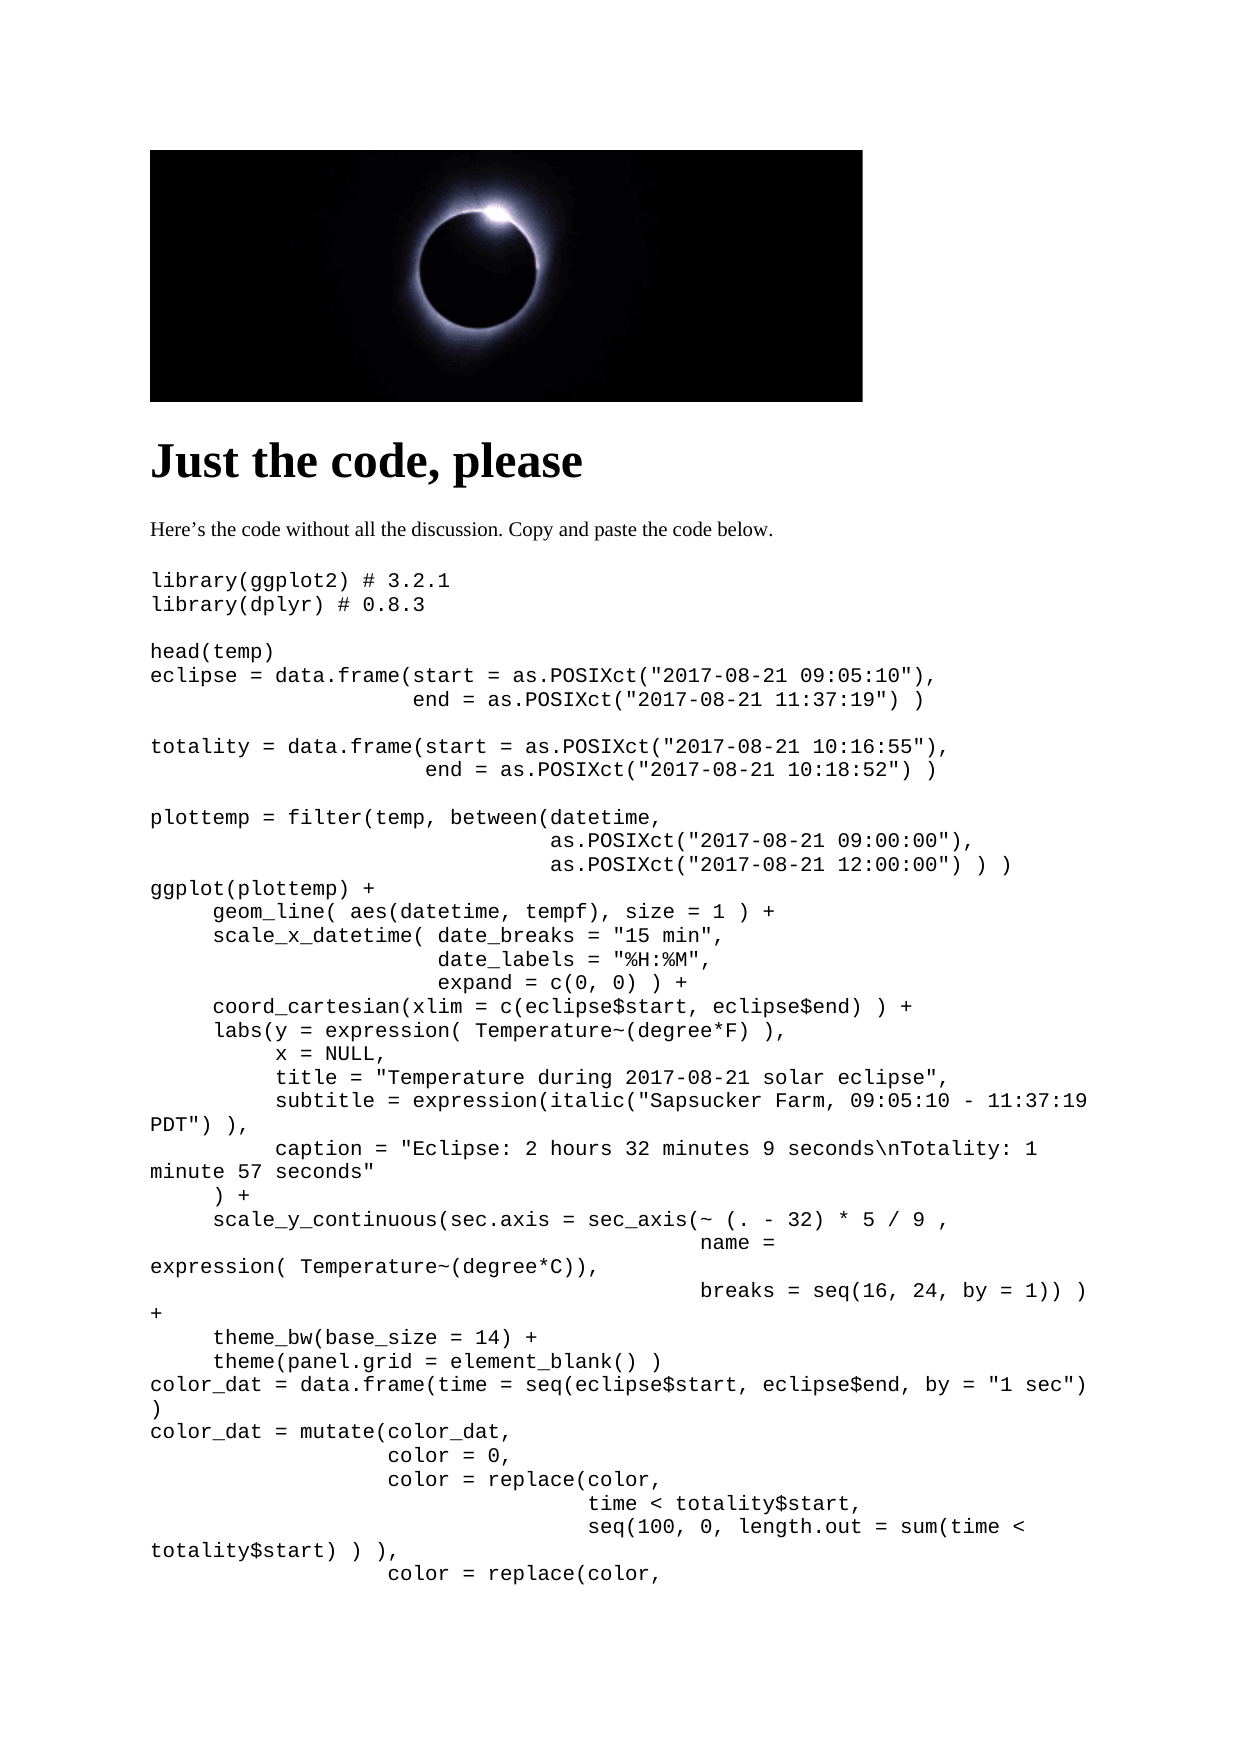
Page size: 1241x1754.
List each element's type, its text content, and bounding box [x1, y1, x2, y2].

text scale_y_continuous(sec.axis = sec_axis(~ (. - 32) * 5 / 9 , [150, 1209, 1090, 1232]
text color = replace(color, [150, 1469, 1090, 1492]
text labs(y = expression( Temperature~(degree*F) ), [150, 1019, 1090, 1043]
text as.POSIXct("2017-08-21 09:00:00"), [150, 830, 1090, 854]
text date_labels = "%H:%M", [150, 949, 1090, 972]
text plottemp = filter(temp, between(datetime, [150, 807, 1090, 830]
text Here’s the code without all the discussion. Copy and paste the code below. [150, 517, 1090, 541]
text head(temp) [150, 641, 1090, 665]
text expand = c(0, 0) ) + [150, 972, 1090, 996]
text theme(panel.grid = element_blank() ) [150, 1351, 1090, 1374]
text as.POSIXct("2017-08-21 12:00:00") ) ) [150, 854, 1090, 878]
text coord_cartesian(xlim = c(eclipse$start, eclipse$end) ) + [150, 996, 1090, 1019]
text seq(100, 0, length.out = sum(time < totality$start) ) ), [150, 1516, 1090, 1563]
text Just the code, please [150, 430, 1090, 488]
text x = NULL, [150, 1043, 1090, 1067]
text time < totality$start, [150, 1492, 1090, 1516]
text name = expression( Temperature~(degree*C)), [150, 1232, 1090, 1280]
text end = as.POSIXct("2017-08-21 10:18:52") ) [150, 759, 1090, 783]
text color = 0, [150, 1445, 1090, 1469]
picture [150, 150, 863, 402]
text color_dat = data.frame(time = seq(eclipse$start, eclipse$end, by = "1 sec") ) [150, 1374, 1090, 1422]
text color_dat = mutate(color_dat, [150, 1422, 1090, 1445]
text eclipse = data.frame(start = as.POSIXct("2017-08-21 09:05:10"), [150, 665, 1090, 688]
text ) + [150, 1185, 1090, 1209]
text library(ggplot2) # 3.2.1 [150, 570, 1090, 594]
text scale_x_datetime( date_breaks = "15 min", [150, 925, 1090, 949]
text end = as.POSIXct("2017-08-21 11:37:19") ) [150, 688, 1090, 712]
text geom_line( aes(datetime, tempf), size = 1 ) + [150, 901, 1090, 925]
text totality = data.frame(start = as.POSIXct("2017-08-21 10:16:55"), [150, 736, 1090, 759]
text ggplot(plottemp) + [150, 878, 1090, 901]
text caption = "Eclipse: 2 hours 32 minutes 9 seconds\nTotality: 1 minute 57 seconds" [150, 1138, 1090, 1185]
text breaks = seq(16, 24, by = 1)) ) + [150, 1280, 1090, 1327]
text color = replace(color, [150, 1563, 1090, 1587]
text theme_bw(base_size = 14) + [150, 1327, 1090, 1351]
text subtitle = expression(italic("Sapsucker Farm, 09:05:10 - 11:37:19 PDT") ), [150, 1091, 1090, 1138]
text library(dplyr) # 0.8.3 [150, 594, 1090, 618]
text title = "Temperature during 2017-08-21 solar eclipse", [150, 1067, 1090, 1091]
